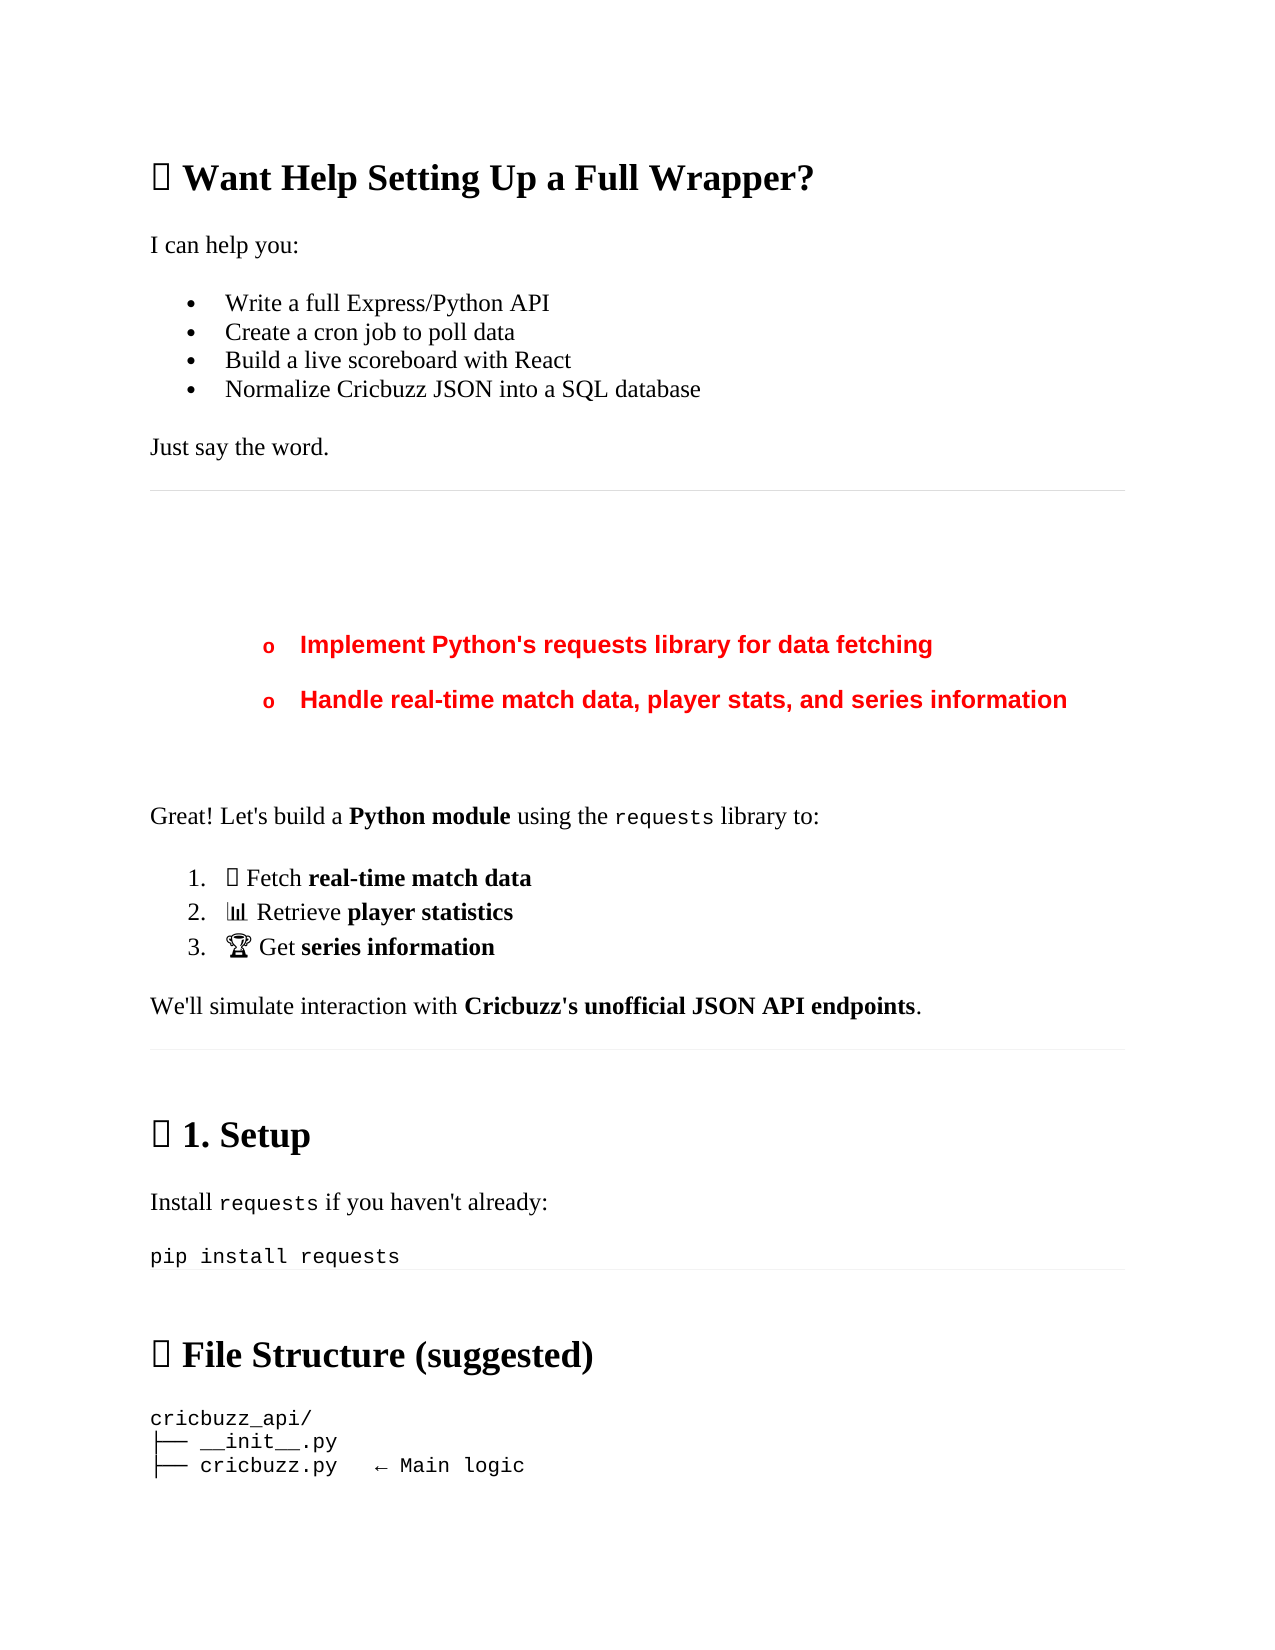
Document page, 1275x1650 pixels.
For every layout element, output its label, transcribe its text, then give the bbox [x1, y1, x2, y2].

text ├── cricbuzz.py ← Main logic [150, 1455, 1125, 1479]
text I can help you: [150, 230, 1125, 259]
text ├── __init__.py [150, 1432, 1125, 1455]
text Install requests if you haven't already: [150, 1187, 1125, 1217]
list Implement Python's requests library for data fetching [262, 630, 1125, 660]
list Normalize Cricbuzz JSON into a SQL database [187, 374, 1125, 403]
text 🧰 Want Help Setting Up a Full Wrapper? [150, 150, 1125, 201]
list 🔄 Fetch real-time match data [187, 860, 1125, 894]
text pip install requests [150, 1246, 1125, 1269]
text We'll simulate interaction with Cricbuzz's unofficial JSON API endpoints. [150, 991, 1125, 1020]
list Write a full Express/Python API [187, 288, 1125, 317]
list 📊 Retrieve player statistics [187, 894, 1125, 928]
list 🏆 Get series information [187, 928, 1125, 962]
list Build a live scoreboard with React [187, 346, 1125, 374]
list Create a cron job to poll data [187, 317, 1125, 346]
text Great! Let's build a Python module using the requests library to: [150, 801, 1125, 831]
text 📁 File Structure (suggested) [150, 1328, 1125, 1379]
text cricbuzz_api/ [150, 1408, 1125, 1432]
list Handle real-time match data, player stats, and series information [262, 685, 1125, 714]
text Just say the word. [150, 432, 1125, 461]
text ✅ 1. Setup [150, 1107, 1125, 1158]
